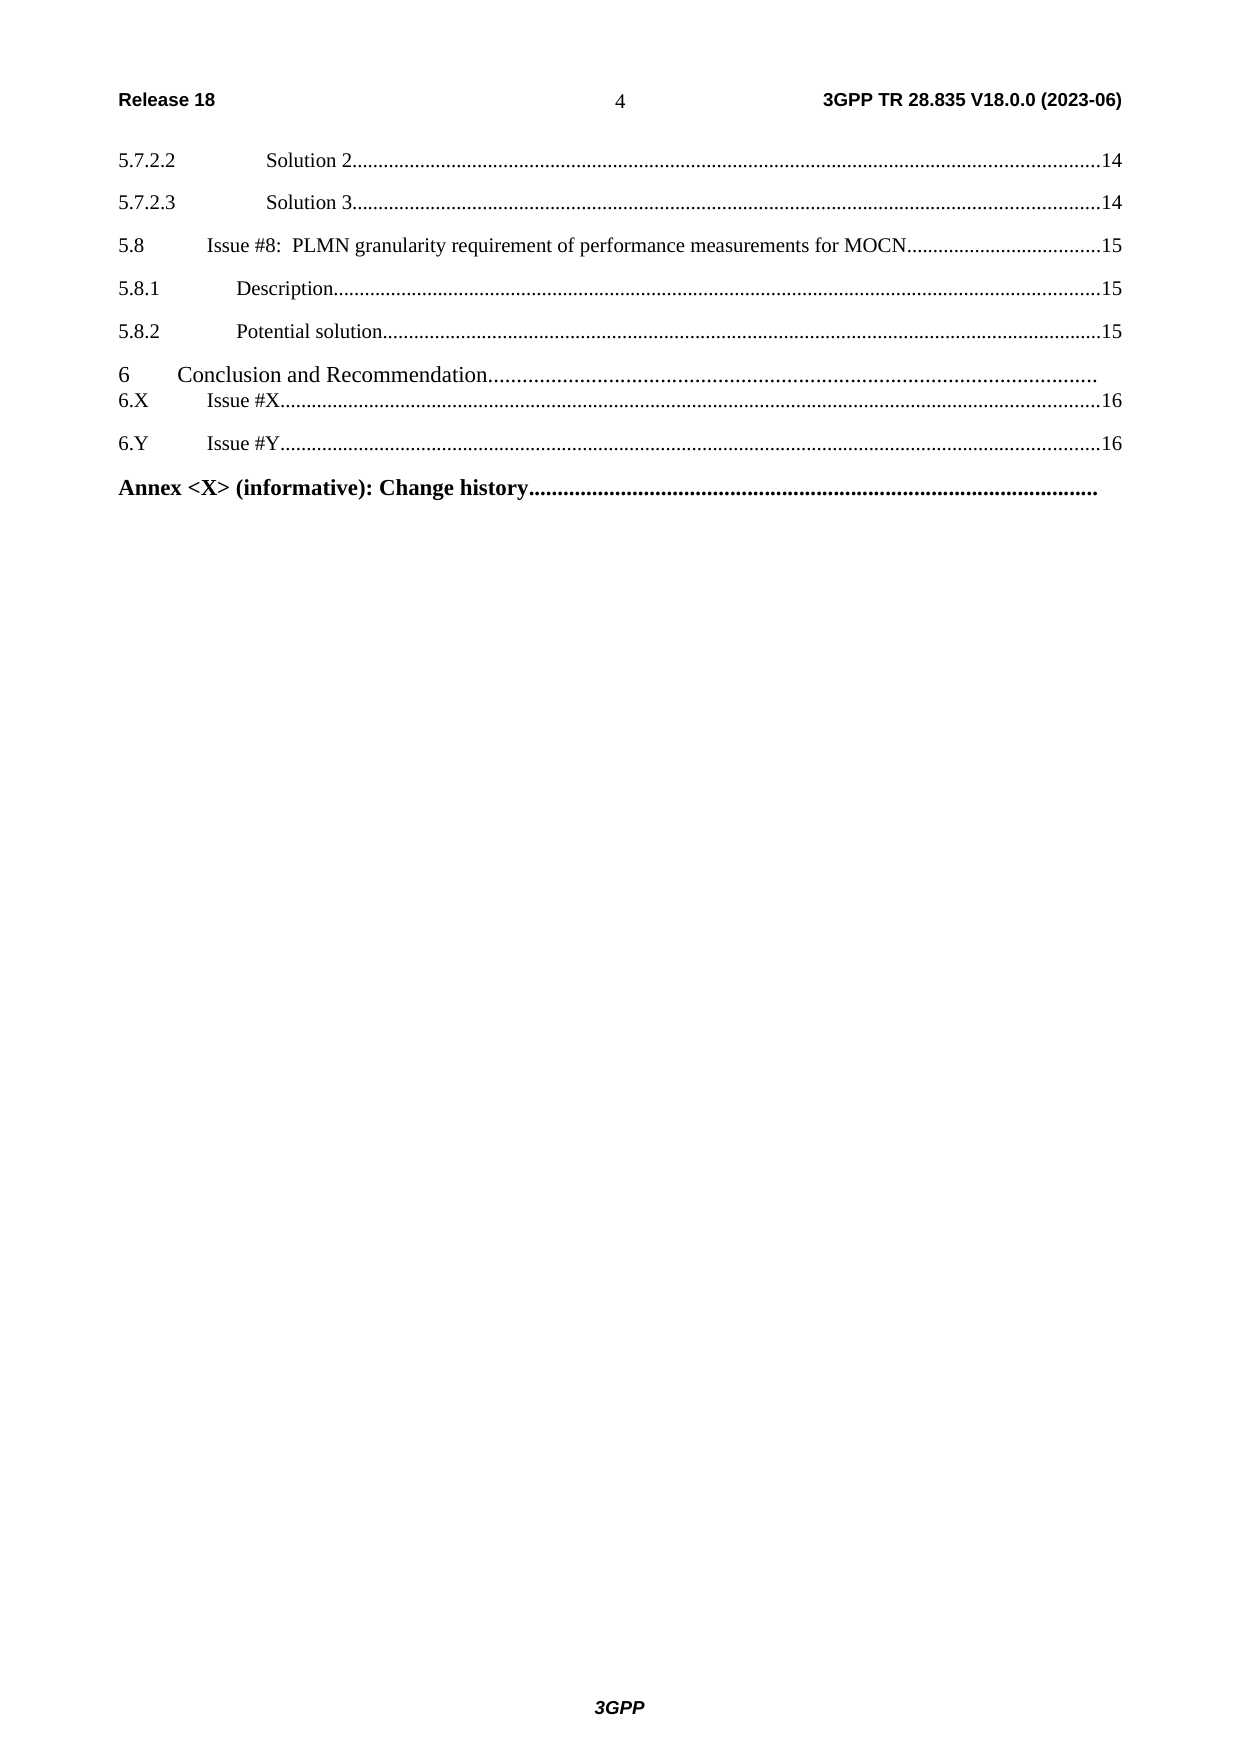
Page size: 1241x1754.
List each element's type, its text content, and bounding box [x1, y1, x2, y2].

text 5.8 Issue #8: PLMN granularity requirement of performance measurements for MOCN 15 [118, 233, 1122, 257]
text 5.7.2.3 Solution 3 14 [118, 190, 1122, 214]
text Annex <X> (informative): Change history 17 [118, 473, 1078, 500]
text 6.Y Issue #Y 16 [118, 431, 1122, 455]
text 5.8.1 Description 15 [118, 276, 1122, 300]
text 6 Conclusion and Recommendation 16 [118, 362, 1078, 388]
text 5.8.2 Potential solution 15 [118, 319, 1122, 343]
text 6.X Issue #X 16 [118, 388, 1122, 412]
text 5.7.2.2 Solution 2 14 [118, 147, 1122, 172]
